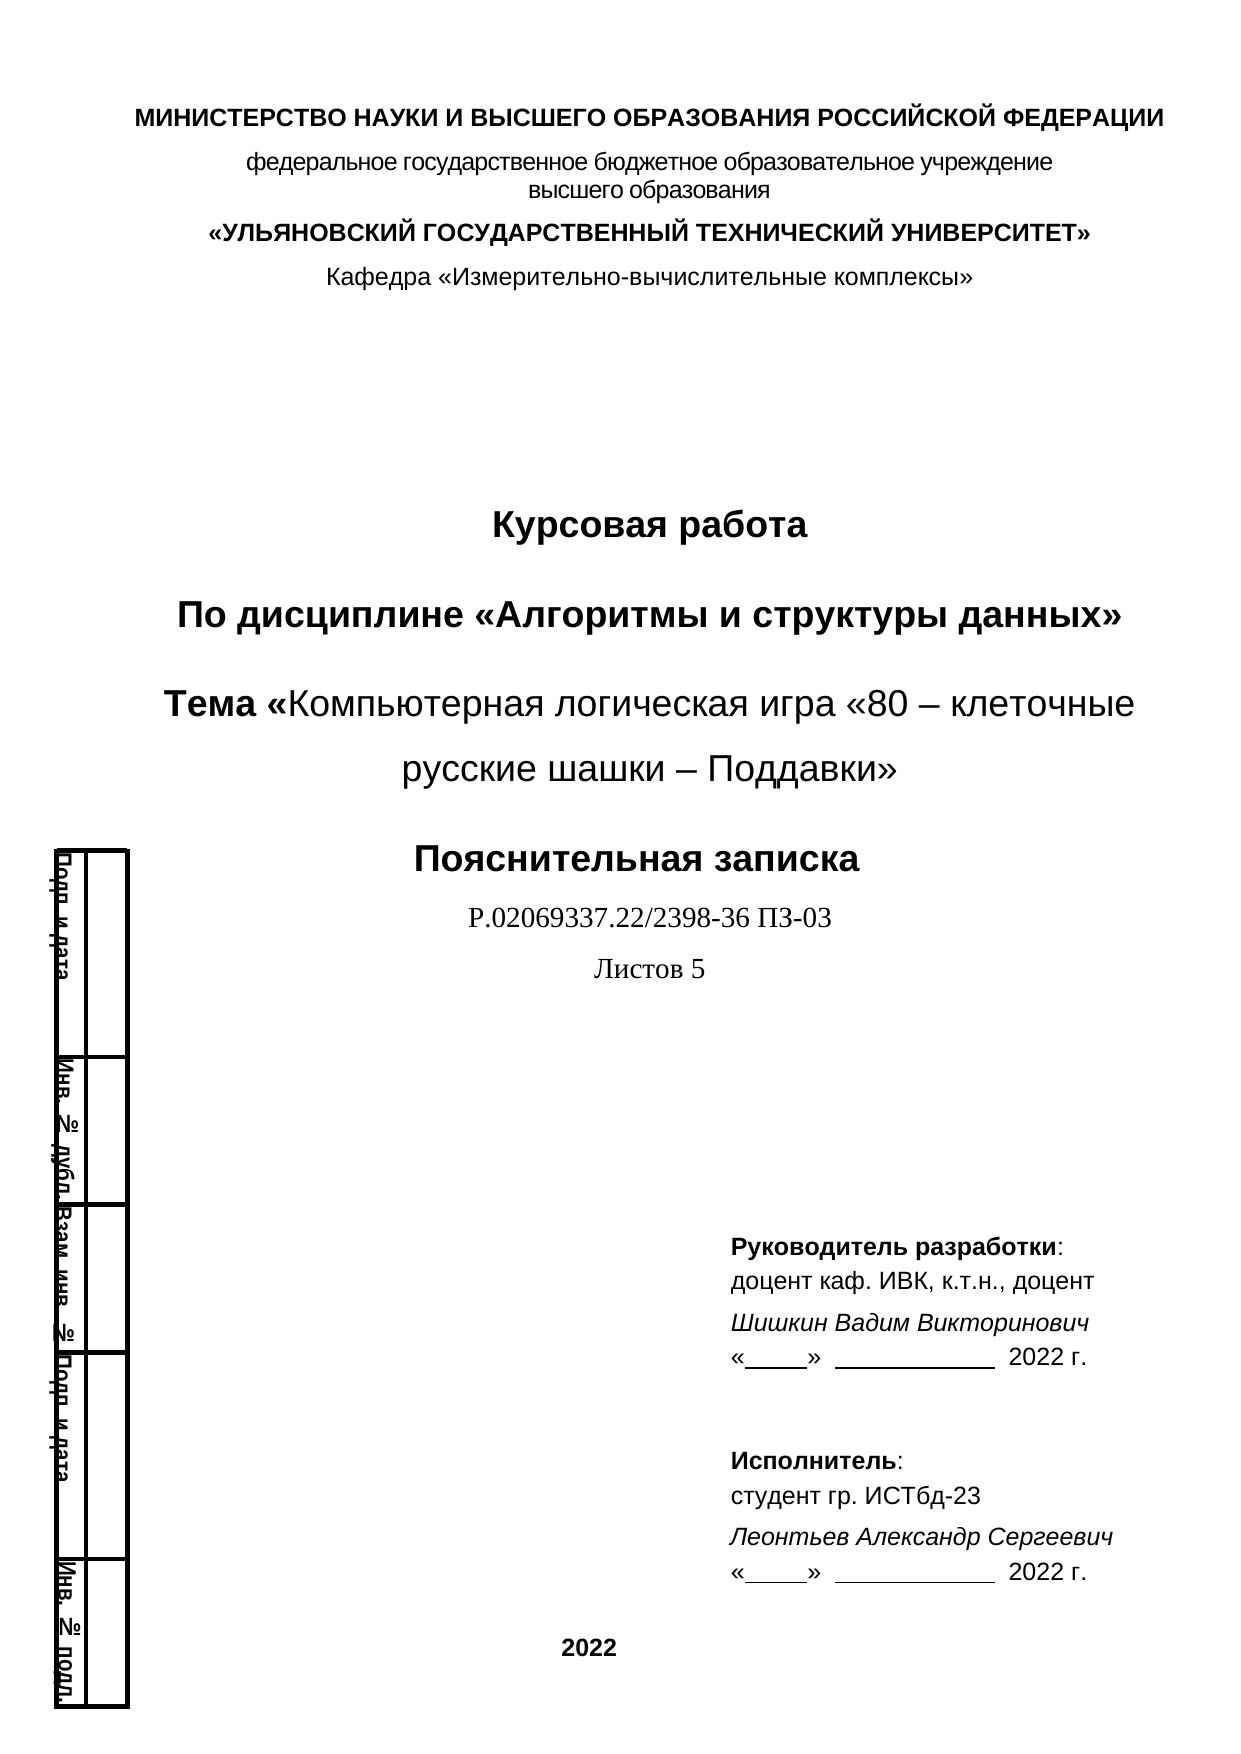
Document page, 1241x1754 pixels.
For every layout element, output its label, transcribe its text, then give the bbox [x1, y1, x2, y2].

text Кафедра «Измерительно-вычислительные комплексы» [118, 262, 1181, 290]
title По дисциплине «Алгоритмы и структуры данных» [118, 592, 1181, 635]
title Р.02069337.22/2398-36 ПЗ-03 [118, 901, 1181, 934]
text Шишкин Вадим Викторинович [731, 1308, 1181, 1336]
text « » 2022 г. [731, 1557, 1181, 1586]
text высшего образования [118, 175, 1181, 204]
title Пояснительная записка [340, 836, 1181, 879]
text « » 2022 г. [731, 1342, 1181, 1371]
text Исполнитель: [731, 1446, 1181, 1475]
text 2022 [487, 1633, 1181, 1662]
text Леонтьев Александр Сергеевич [118, 1522, 1181, 1551]
text Руководитель разработки: [731, 1232, 1181, 1260]
text федеральное государственное бюджетное образовательное учреждение [118, 147, 1181, 175]
text «УЛЬЯНОВСКИЙ ГОСУДАРСТВЕННЫЙ ТЕХНИЧЕСКИЙ УНИВЕРСИТЕТ» [118, 218, 1181, 247]
text студент гр. ИСТбд-23 [731, 1481, 1181, 1510]
title Курсовая работа [118, 502, 1181, 545]
text МИНИСТЕРСТВО НАУКИ И ВЫСШЕГО ОБРАЗОВАНИЯ РОССИЙСКОЙ ФЕДЕРАЦИИ [118, 103, 1181, 132]
title Листов 5 [118, 951, 1181, 984]
title Тема «Компьютерная логическая игра «80 – клеточные русские шашки – Поддавки» [118, 682, 1181, 789]
text доцент каф. ИВК, к.т.н., доцент [731, 1266, 1181, 1295]
